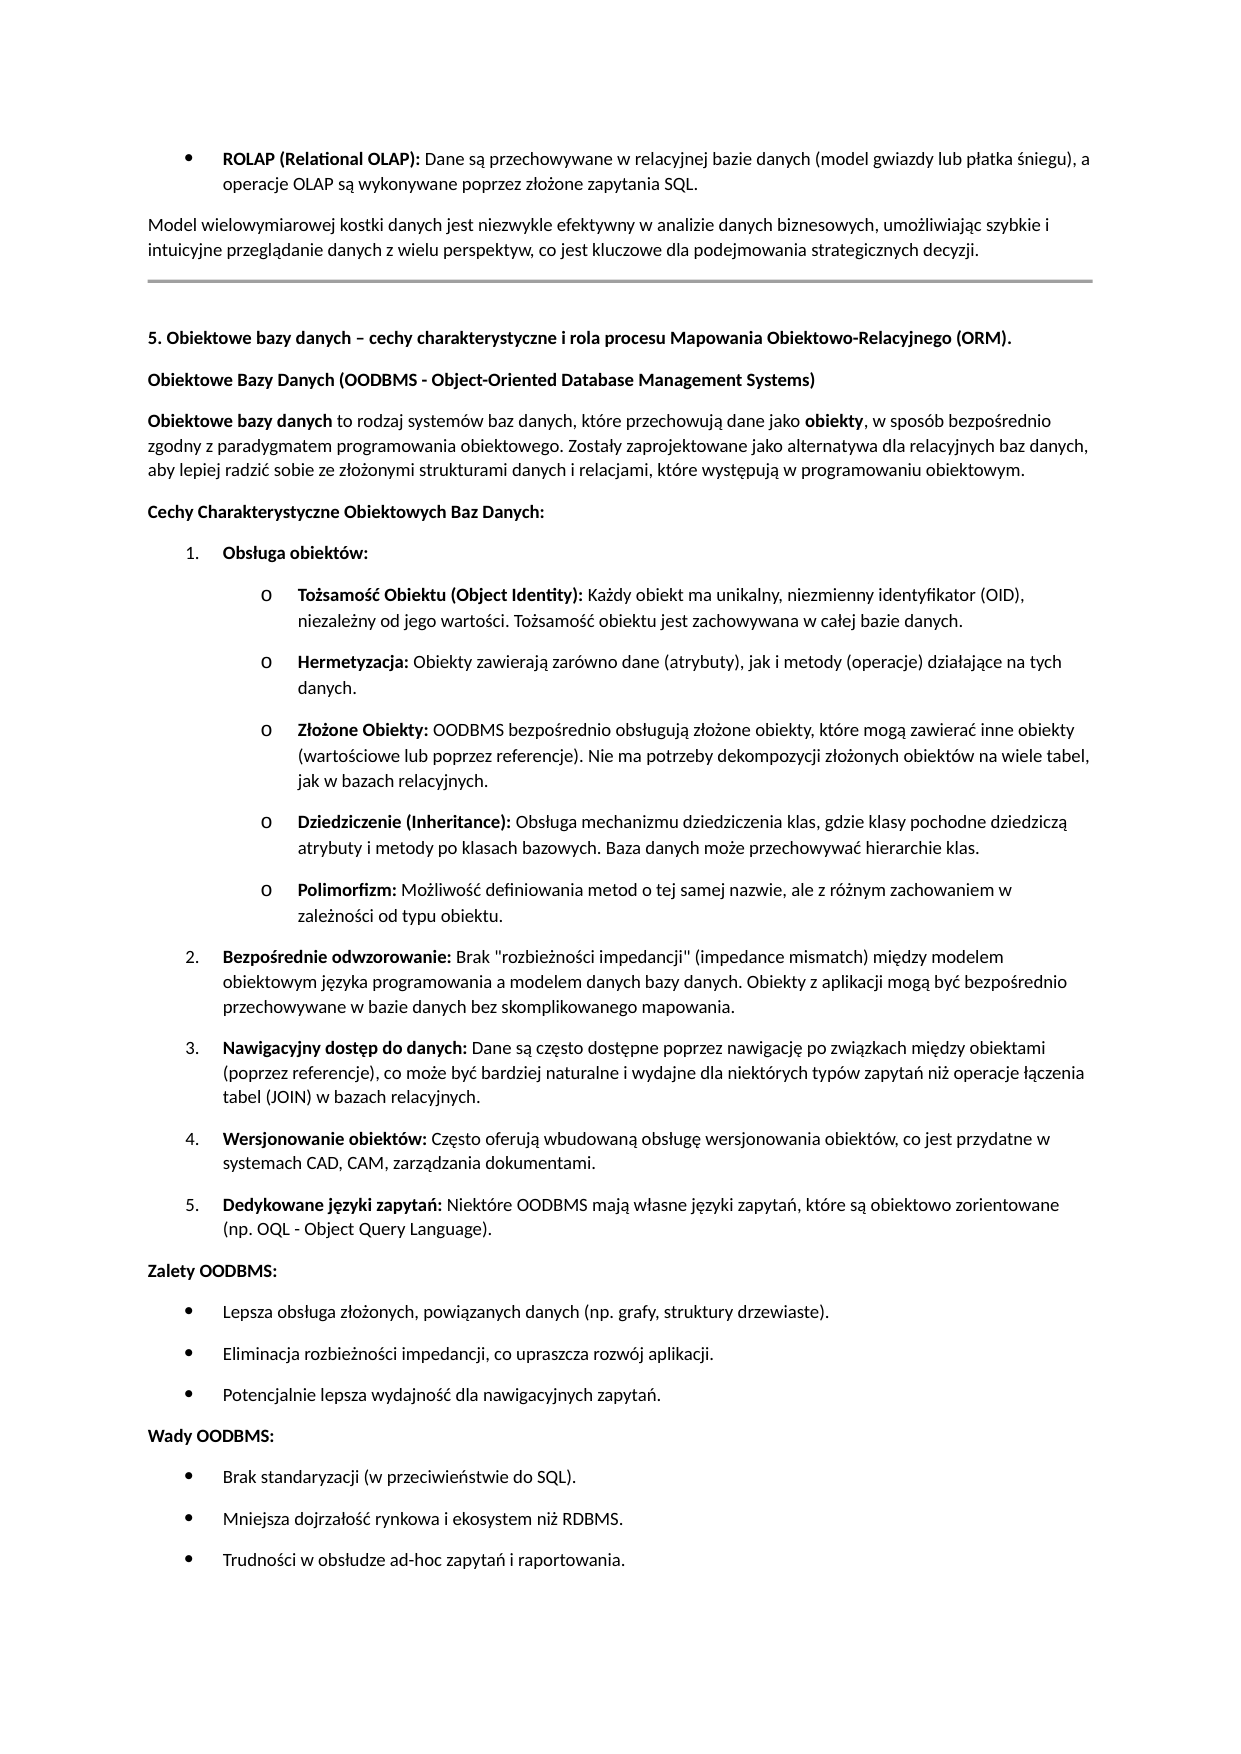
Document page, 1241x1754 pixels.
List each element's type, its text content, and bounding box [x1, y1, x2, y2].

list Brak standaryzacji (w przeciwieństwie do SQL). [185, 1466, 1093, 1489]
text Wady OODBMS: [148, 1424, 1093, 1447]
list Hermetyzacja: Obiekty zawierają zarówno dane (atrybuty), jak i metody (operacje) działające na tych danych. [260, 650, 1093, 699]
list Potencjalnie lepsza wydajność dla nawigacyjnych zapytań. [185, 1383, 1093, 1406]
list ROLAP (Relational OLAP): Dane są przechowywane w relacyjnej bazie danych (model gwiazdy lub płatka śniegu), a operacje OLAP są wykonywane poprzez złożone zapytania SQL. [185, 148, 1093, 195]
text Zalety OODBMS: [148, 1259, 1093, 1282]
text Obiektowe bazy danych to rodzaj systemów baz danych, które przechowują dane jako obiekty, w sposób bezpośrednio zgodny z paradygmatem programowania obiektowego. Zostały zaprojektowane jako alternatywa dla relacyjnych baz danych, aby lepiej radzić sobie ze złożonymi strukturami danych i relacjami, które występują w programowaniu obiektowym. [148, 409, 1093, 482]
list Wersjonowanie obiektów: Często oferują wbudowaną obsługę wersjonowania obiektów, co jest przydatne w systemach CAD, CAM, zarządzania dokumentami. [185, 1127, 1093, 1174]
list Mniejsza dojrzałość rynkowa i ekosystem niż RDBMS. [185, 1507, 1093, 1530]
list Dedykowane języki zapytań: Niektóre OODBMS mają własne języki zapytań, które są obiektowo zorientowane (np. OQL - Object Query Language). [185, 1193, 1093, 1241]
text 5. Obiektowe bazy danych – cechy charakterystyczne i rola procesu Mapowania Obiektowo-Relacyjnego (ORM). [148, 327, 1093, 349]
list Polimorfizm: Możliwość definiowania metod o tej samej nazwie, ale z różnym zachowaniem w zależności od typu obiektu. [260, 878, 1093, 927]
list Obsługa obiektów: [185, 541, 1093, 564]
text Cechy Charakterystyczne Obiektowych Baz Danych: [148, 500, 1093, 523]
list Eliminacja rozbieżności impedancji, co upraszcza rozwój aplikacji. [185, 1342, 1093, 1364]
list Bezpośrednie odwzorowanie: Brak "rozbieżności impedancji" (impedance mismatch) między modelem obiektowym języka programowania a modelem danych bazy danych. Obiekty z aplikacji mogą być bezpośrednio przechowywane w bazie danych bez skomplikowanego mapowania. [185, 945, 1093, 1018]
list Złożone Obiekty: OODBMS bezpośrednio obsługują złożone obiekty, które mogą zawierać inne obiekty (wartościowe lub poprzez referencje). Nie ma potrzeby dekompozycji złożonych obiektów na wiele tabel, jak w bazach relacyjnych. [260, 718, 1093, 792]
text Model wielowymiarowej kostki danych jest niezwykle efektywny w analizie danych biznesowych, umożliwiając szybkie i intuicyjne przeglądanie danych z wielu perspektyw, co jest kluczowe dla podejmowania strategicznych decyzji. [148, 214, 1093, 261]
list Nawigacyjny dostęp do danych: Dane są często dostępne poprzez nawigację po związkach między obiektami (poprzez referencje), co może być bardziej naturalne i wydajne dla niektórych typów zapytań niż operacje łączenia tabel (JOIN) w bazach relacyjnych. [185, 1036, 1093, 1108]
text Obiektowe Bazy Danych (OODBMS - Object-Oriented Database Management Systems) [148, 368, 1093, 391]
list Dziedziczenie (Inheritance): Obsługa mechanizmu dziedziczenia klas, gdzie klasy pochodne dziedziczą atrybuty i metody po klasach bazowych. Baza danych może przechowywać hierarchie klas. [260, 810, 1093, 859]
list Tożsamość Obiektu (Object Identity): Każdy obiekt ma unikalny, niezmienny identyfikator (OID), niezależny od jego wartości. Tożsamość obiektu jest zachowywana w całej bazie danych. [260, 583, 1093, 632]
list Trudności w obsłudze ad-hoc zapytań i raportowania. [185, 1548, 1093, 1571]
list Lepsza obsługa złożonych, powiązanych danych (np. grafy, struktury drzewiaste). [185, 1300, 1093, 1323]
